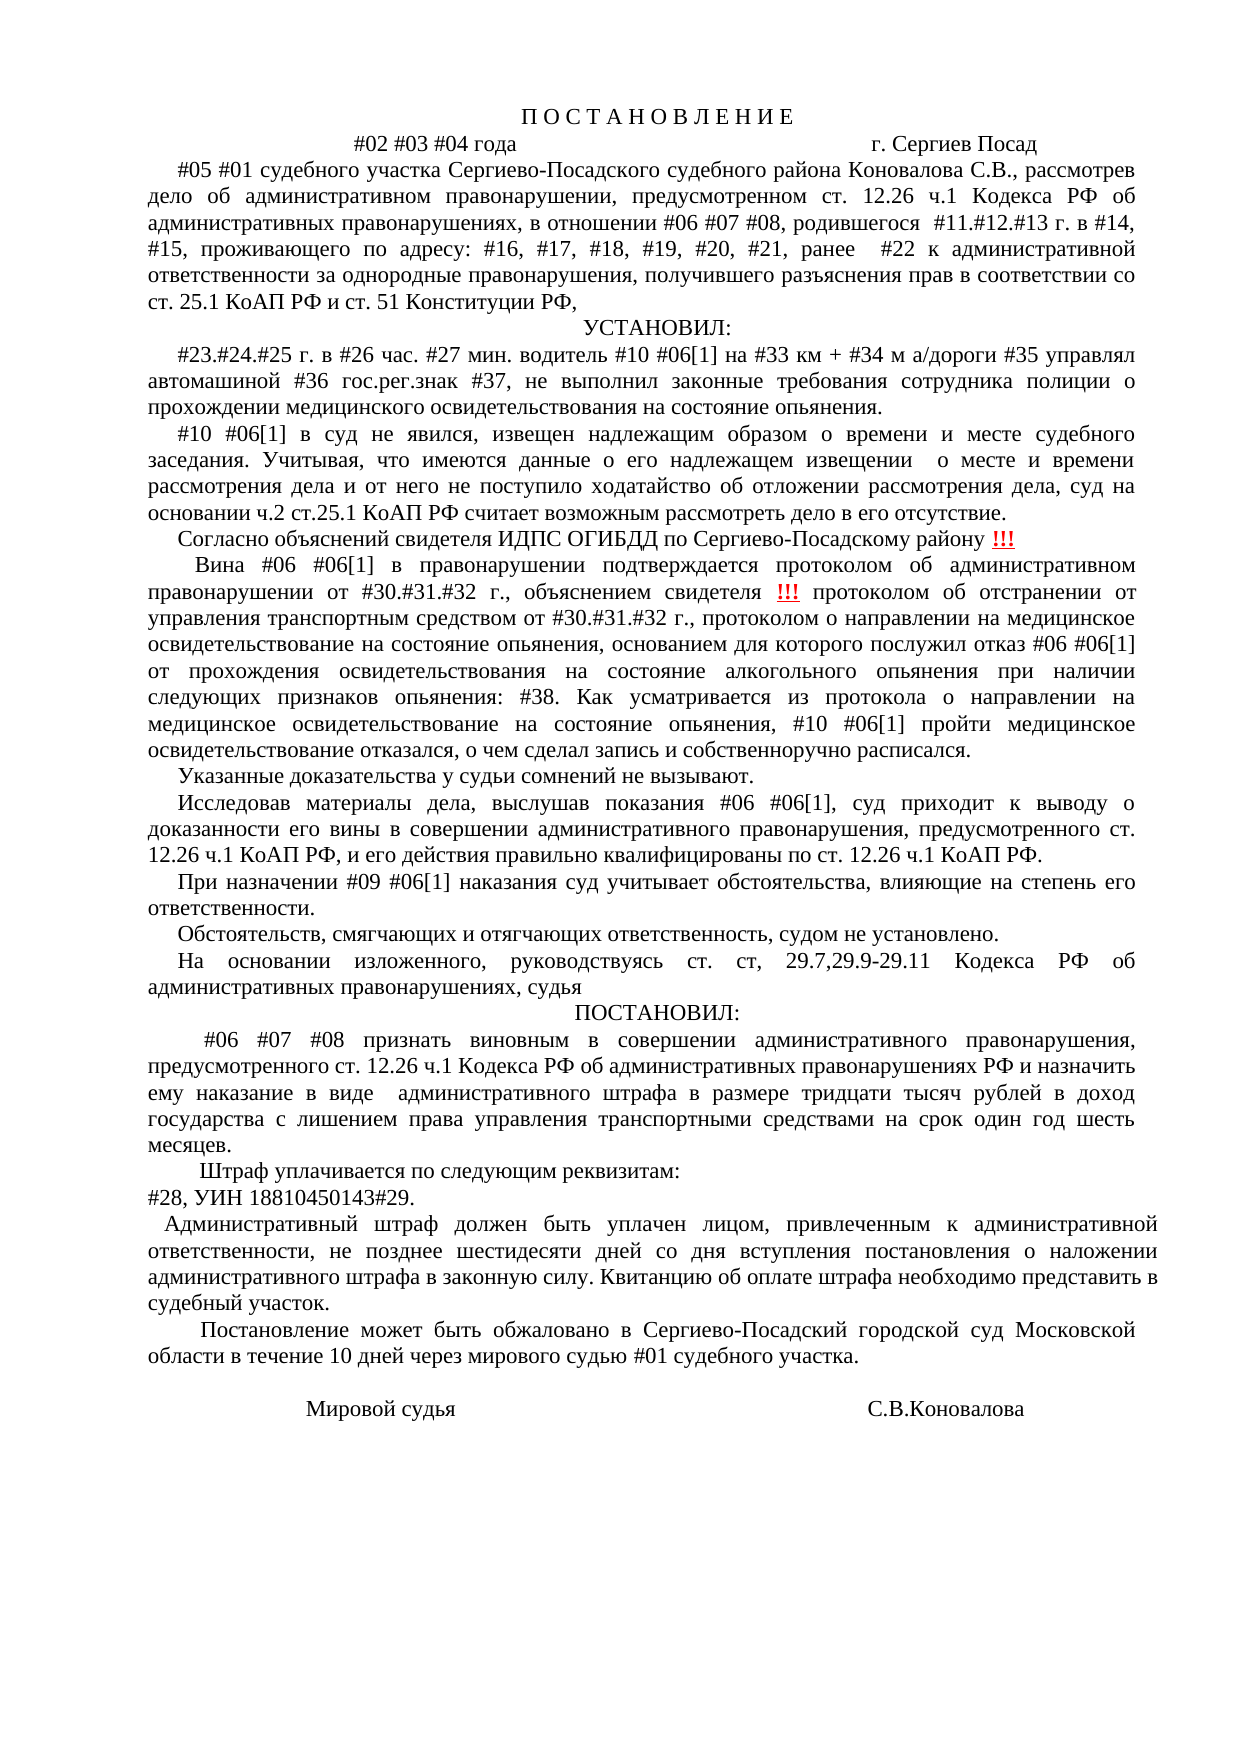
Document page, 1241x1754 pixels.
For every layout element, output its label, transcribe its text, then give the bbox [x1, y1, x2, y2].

text #05 #01 судебного участка Сергиево-Посадского судебного района Коновалова С.В., рассмотрев дело об административном правонарушении, предусмотренном ст. 12.26 ч.1 Кодекса РФ об административных правонарушениях, в отношении #06 #07 #08, родившегося #11.#12.#13 г. в #14, #15, проживающего по адресу: #16, #17, #18, #19, #20, #21, ранее #22 к административной ответственности за однородные правонарушения, получившего разъяснения прав в соответствии со ст. 25.1 КоАП РФ и ст. 51 Конституции РФ, [148, 156, 1137, 314]
text Обстоятельств, смягчающих и отягчающих ответственность, судом не установлено. [148, 920, 1137, 947]
text На основании изложенного, руководствуясь ст. ст, 29.7,29.9-29.11 Кодекса РФ об административных правонарушениях, судья [148, 947, 1137, 999]
text Исследовав материалы дела, выслушав показания #06 #06[1], суд приходит к выводу о доказанности его вины в совершении административного правонарушения, предусмотренного ст. 12.26 ч.1 КоАП РФ, и его действия правильно квалифицированы по ст. 12.26 ч.1 КоАП РФ. [148, 789, 1137, 868]
text УСТАНОВИЛ: [148, 314, 1137, 341]
text Согласно объяснений свидетеля ИДПС ОГИБДД по Сергиево-Посадскому району !!! [148, 525, 1137, 551]
text #10 #06[1] в суд не явился, извещен надлежащим образом о времени и месте судебного заседания. Учитывая, что имеются данные о его надлежащем извещении о месте и времени рассмотрения дела и от него не поступило ходатайство об отложении рассмотрения дела, суд на основании ч.2 ст.25.1 КоАП РФ считает возможным рассмотреть дело в его отсутствие. [148, 420, 1137, 525]
text #06 #07 #08 признать виновным в совершении административного правонарушения, предусмотренного ст. 12.26 ч.1 Кодекса РФ об административных правонарушениях РФ и назначить ему наказание в виде административного штрафа в размере тридцати тысяч рублей в доход государства с лишением права управления транспортными средствами на срок один год шесть месяцев. [148, 1026, 1137, 1158]
text Административный штраф должен быть уплачен лицом, привлеченным к административной ответственности, не позднее шестидесяти дней со дня вступления постановления о наложении административного штрафа в законную силу. Квитанцию об оплате штрафа необходимо представить в судебный участок. [148, 1210, 1160, 1316]
text Вина #06 #06[1] в правонарушении подтверждается протоколом об административном правонарушении от #30.#31.#32 г., объяснением свидетеля !!! протоколом об отстранении от управления транспортным средством от #30.#31.#32 г., протоколом о направлении на медицинское освидетельствование на состояние опьянения, основанием для которого послужил отказ #06 #06[1] от прохождения освидетельствования на состояние алкогольного опьянения при наличии следующих признаков опьянения: #38. Как усматривается из протокола о направлении на медицинское освидетельствование на состояние опьянения, #10 #06[1] пройти медицинское освидетельствование отказался, о чем сделал запись и собственноручно расписался. [148, 551, 1137, 762]
text #02 #03 #04 года г. Сергиев Посад [148, 130, 1137, 156]
text #23.#24.#25 г. в #26 час. #27 мин. водитель #10 #06[1] на #33 км + #34 м а/дороги #35 управлял автомашиной #36 гос.рег.знак #37, не выполнил законные требования сотрудника полиции о прохождении медицинского освидетельствования на состояние опьянения. [148, 341, 1137, 420]
text Штраф уплачивается по следующим реквизитам: [148, 1158, 1137, 1184]
text ПОСТАНОВИЛ: [148, 999, 1137, 1026]
text Мировой судья С.В.Коновалова [148, 1395, 1137, 1421]
text П О С Т А Н О В Л Е Н И Е [148, 103, 1137, 130]
text Указанные доказательства у судьи сомнений не вызывают. [148, 762, 1137, 789]
text #28, УИН 18810450143#29. [148, 1184, 1137, 1210]
text Постановление может быть обжаловано в Сергиево-Посадский городской суд Московской области в течение 10 дней через мирового судью #01 судебного участка. [148, 1316, 1137, 1368]
text При назначении #09 #06[1] наказания суд учитывает обстоятельства, влияющие на степень его ответственности. [148, 868, 1137, 920]
